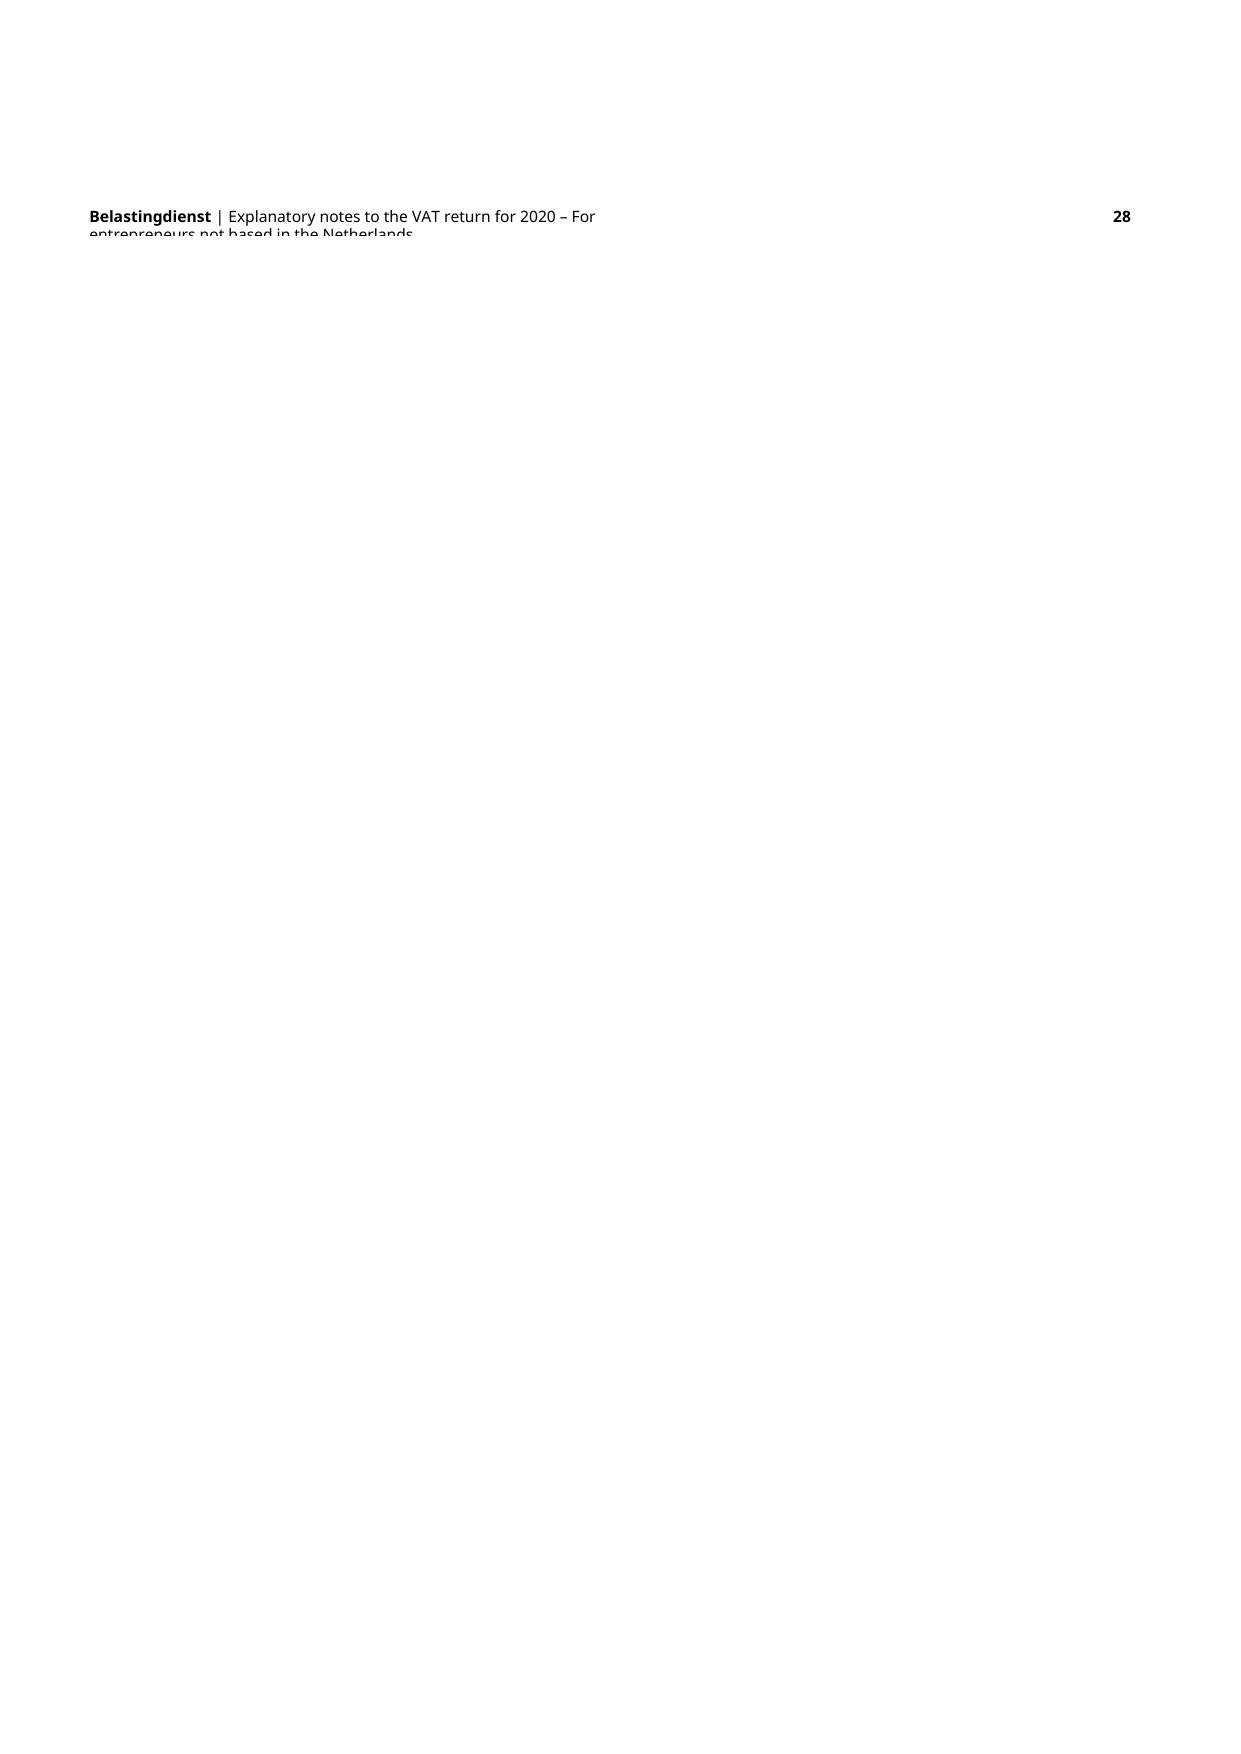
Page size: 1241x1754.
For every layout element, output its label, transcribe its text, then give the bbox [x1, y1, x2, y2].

table_header 28 [611, 142, 1132, 236]
table_header Belastingdienst | Explanatory notes to the VAT return for 2020 – For entrepreneurs not based in the Netherlands [89, 142, 611, 236]
